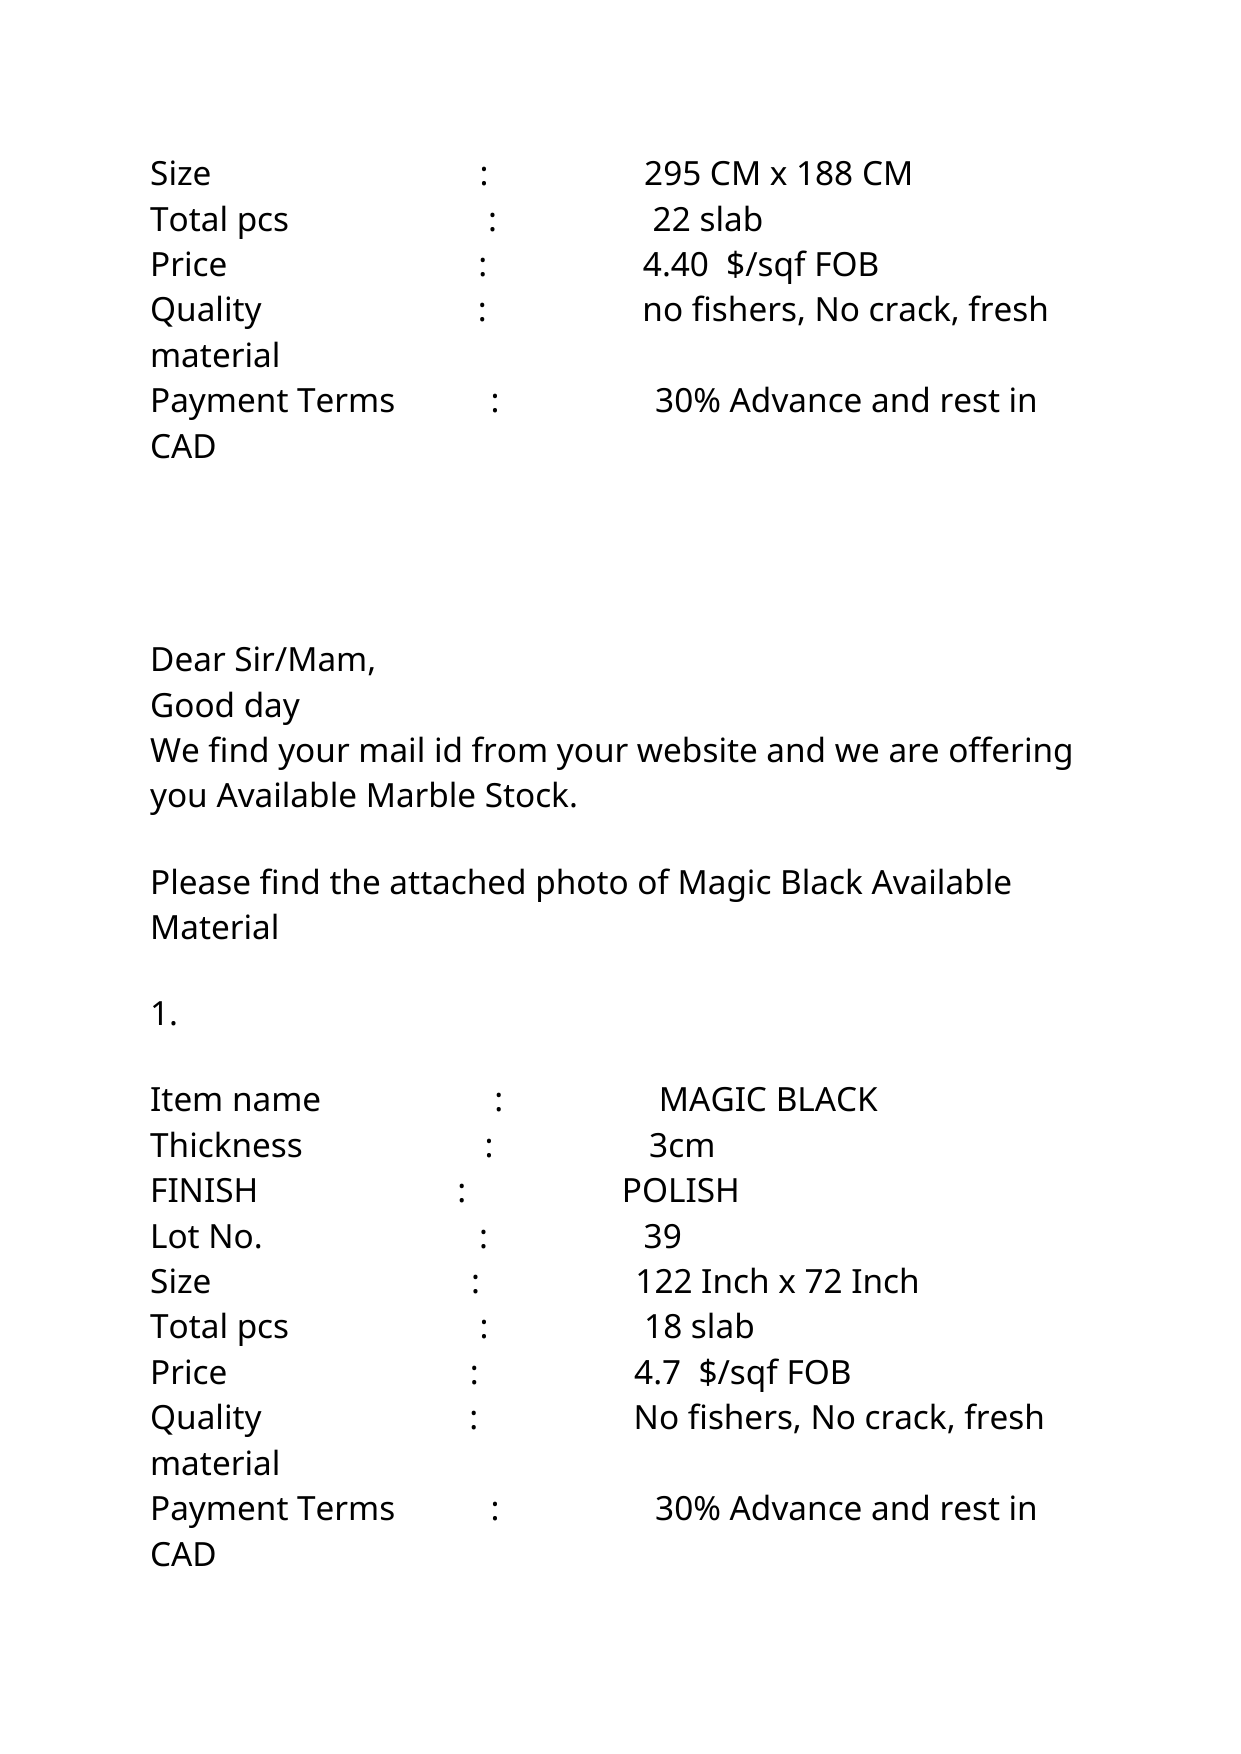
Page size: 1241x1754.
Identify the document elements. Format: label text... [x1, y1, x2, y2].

text Quality : no fishers, No crack, fresh material [150, 286, 1090, 377]
text Item name : MAGIC BLACK [150, 1076, 1090, 1122]
text Payment Terms : 30% Advance and rest in CAD [150, 1485, 1090, 1576]
text 1. [150, 990, 1090, 1035]
text Please find the attached photo of Magic Black Available Material [150, 858, 1090, 949]
text Price : 4.7 $/sqf FOB [150, 1349, 1090, 1394]
text Thickness : 3cm [150, 1122, 1090, 1167]
text Total pcs : 22 slab [150, 195, 1090, 241]
text Quality : No fishers, No crack, fresh material [150, 1394, 1090, 1485]
text FINISH : POLISH [150, 1167, 1090, 1212]
text Price : 4.40 $/sqf FOB [150, 241, 1090, 286]
text Total pcs : 18 slab [150, 1303, 1090, 1349]
text We find your mail id from your website and we are offering you Available Marble Stock. [150, 727, 1090, 818]
text Lot No. : 39 [150, 1212, 1090, 1258]
text Payment Terms : 30% Advance and rest in CAD [150, 377, 1090, 468]
text Dear Sir/Mam, [150, 636, 1090, 681]
text Size : 122 Inch x 72 Inch [150, 1258, 1090, 1303]
text Good day [150, 681, 1090, 727]
text Size : 295 CM x 188 CM [150, 150, 1090, 195]
